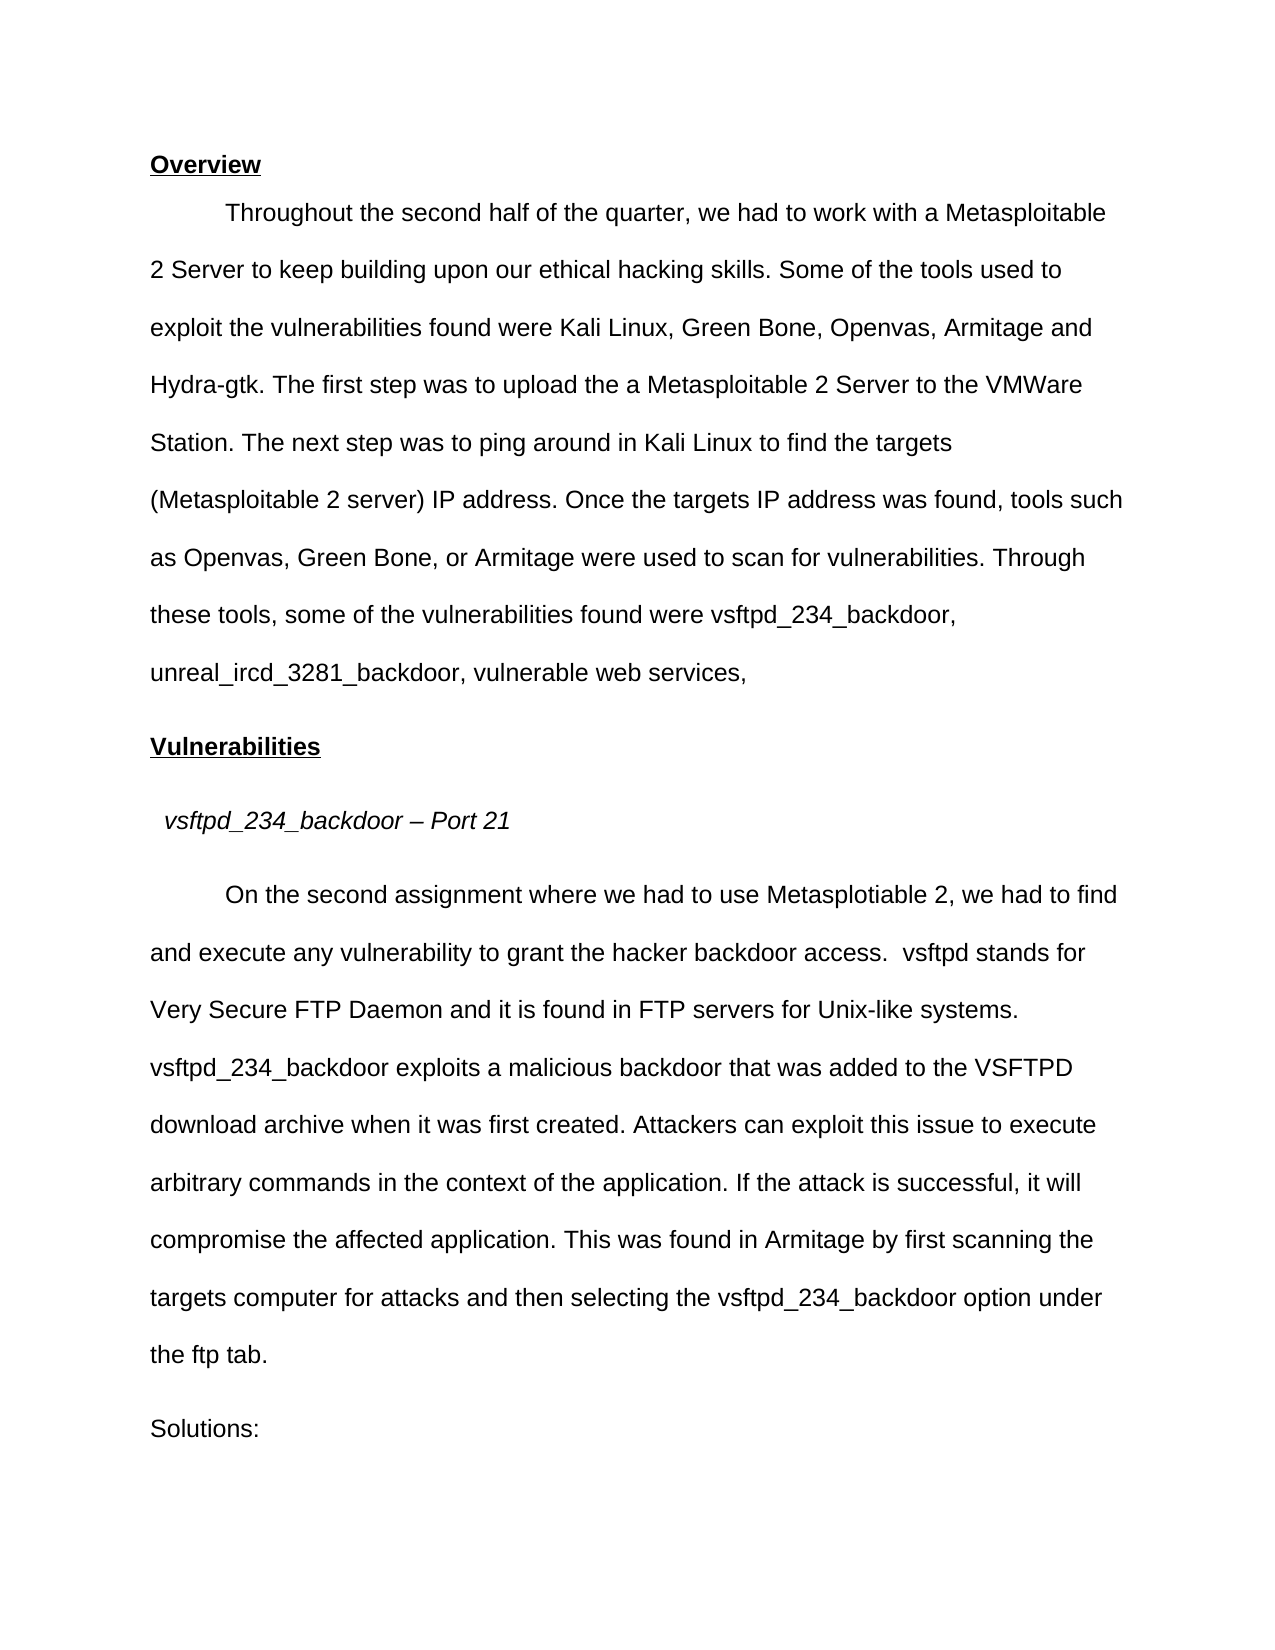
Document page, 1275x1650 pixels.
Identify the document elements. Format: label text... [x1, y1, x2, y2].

text Throughout the second half of the quarter, we had to work with a Metasploitable 2 Server to keep building upon our ethical hacking skills. Some of the tools used to exploit the vulnerabilities found were Kali Linux, Green Bone, Openvas, Armitage and Hydra-gtk. The first step was to upload the a Metasploitable 2 Server to the VMWare Station. The next step was to ping around in Kali Linux to find the targets (Metasploitable 2 server) IP address. Once the targets IP address was found, tools such as Openvas, Green Bone, or Armitage were used to scan for vulnerabilities. Through these tools, some of the vulnerabilities found were vsftpd_234_backdoor, unreal_ircd_3281_backdoor, vulnerable web services, [150, 198, 1125, 686]
text Vulnerabilities [150, 732, 1125, 761]
text Overview [150, 150, 1125, 179]
text On the second assignment where we had to use Metasplotiable 2, we had to find and execute any vulnerability to grant the hacker backdoor access. vsftpd stands for Very Secure FTP Daemon and it is found in FTP servers for Unix-like systems. vsftpd_234_backdoor exploits a malicious backdoor that was added to the VSFTPD download archive when it was first created. Attackers can exploit this issue to execute arbitrary commands in the context of the application. If the attack is successful, it will compromise the affected application. This was found in Armitage by first scanning the targets computer for attacks and then selecting the vsftpd_234_backdoor option under the ftp tab. [150, 880, 1125, 1369]
text vsftpd_234_backdoor – Port 21 [150, 806, 1125, 835]
text Solutions: [150, 1414, 1125, 1443]
